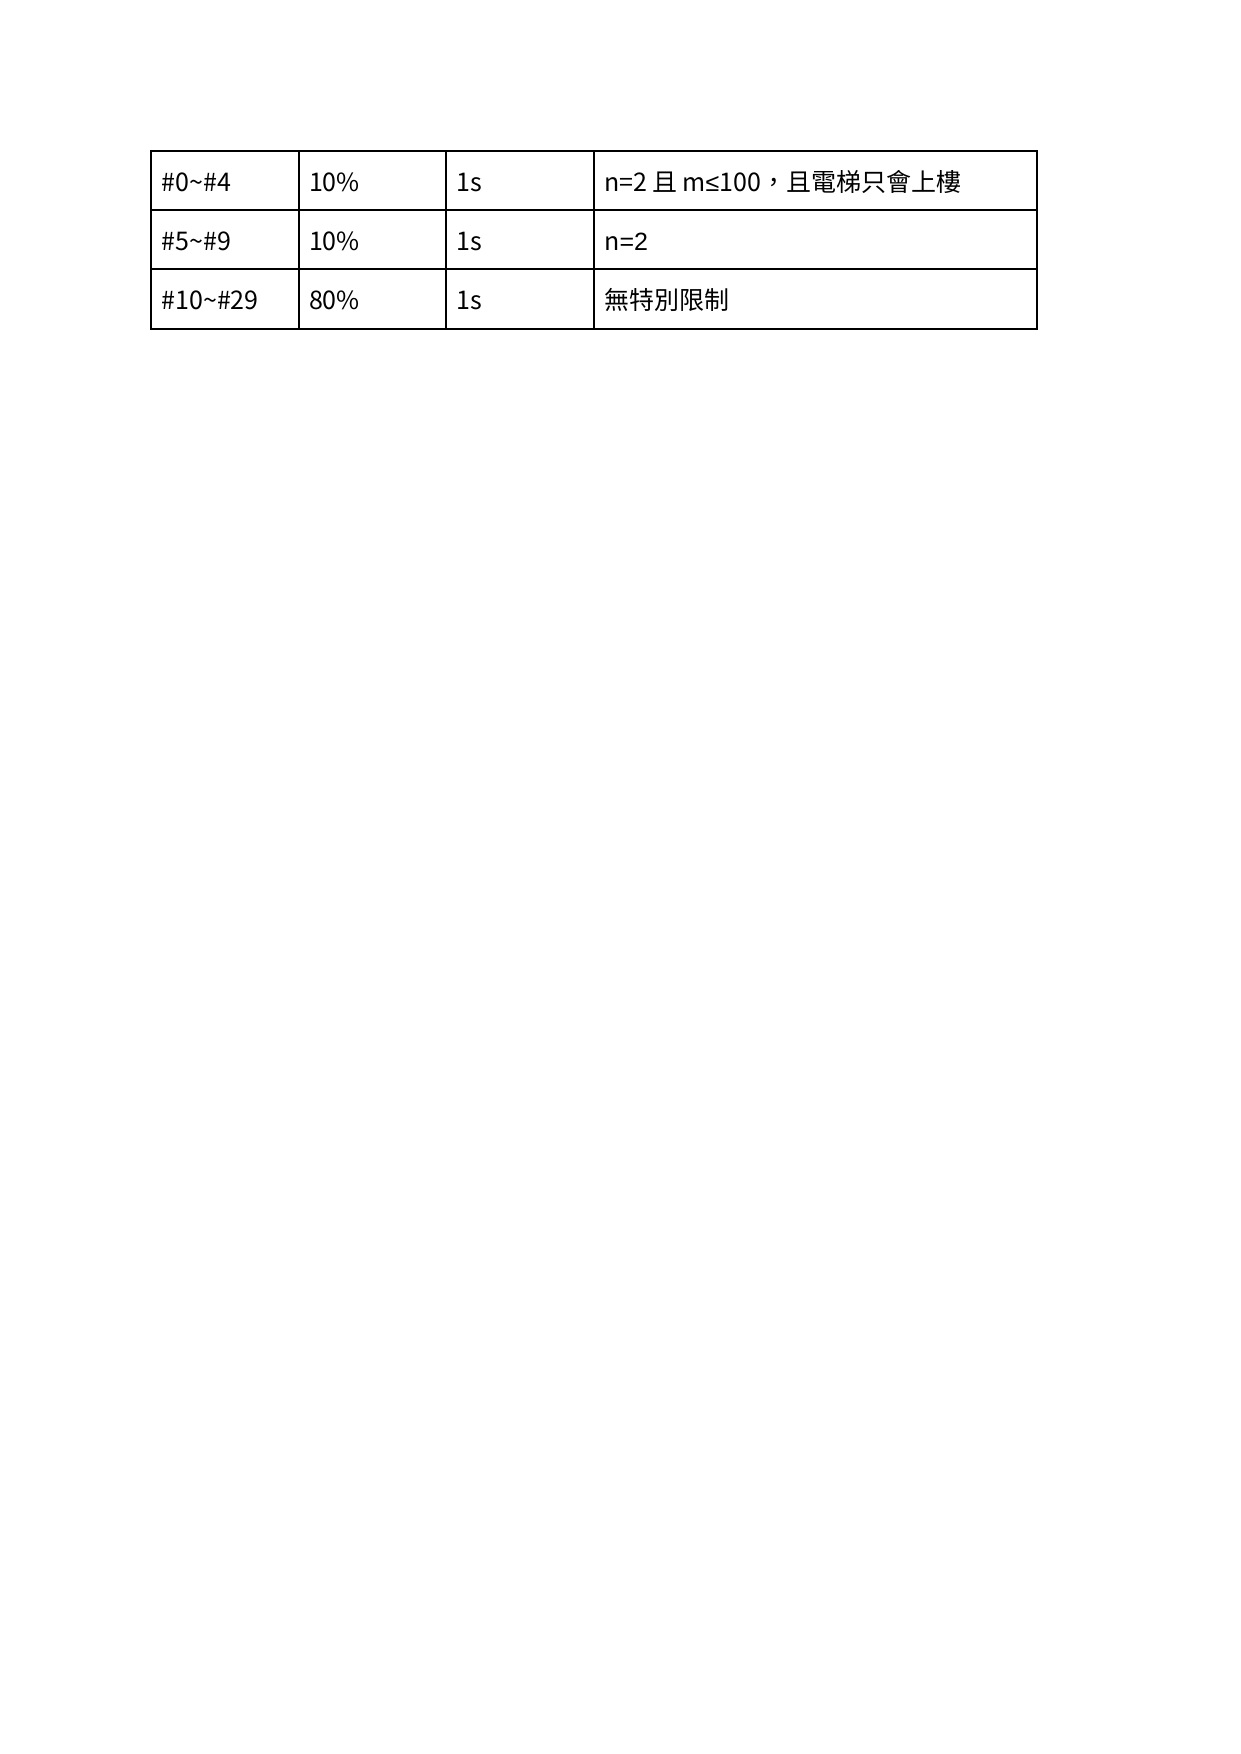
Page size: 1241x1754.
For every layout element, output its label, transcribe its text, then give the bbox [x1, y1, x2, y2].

table_cell 80% [300, 270, 445, 327]
table_cell 1s [447, 211, 593, 268]
table_cell 1s [447, 270, 593, 327]
table_cell n=2且m≤100，且電梯只會上樓 [595, 152, 1036, 209]
table_cell 1s [447, 152, 593, 209]
table_cell 無特別限制 [595, 270, 1036, 327]
table_cell #10~#29 [152, 270, 298, 327]
table_cell #0~#4 [152, 152, 298, 209]
table_cell n=2 [595, 211, 1036, 268]
table_cell 10% [300, 211, 445, 268]
table_cell 10% [300, 152, 445, 209]
table_cell #5~#9 [152, 211, 298, 268]
